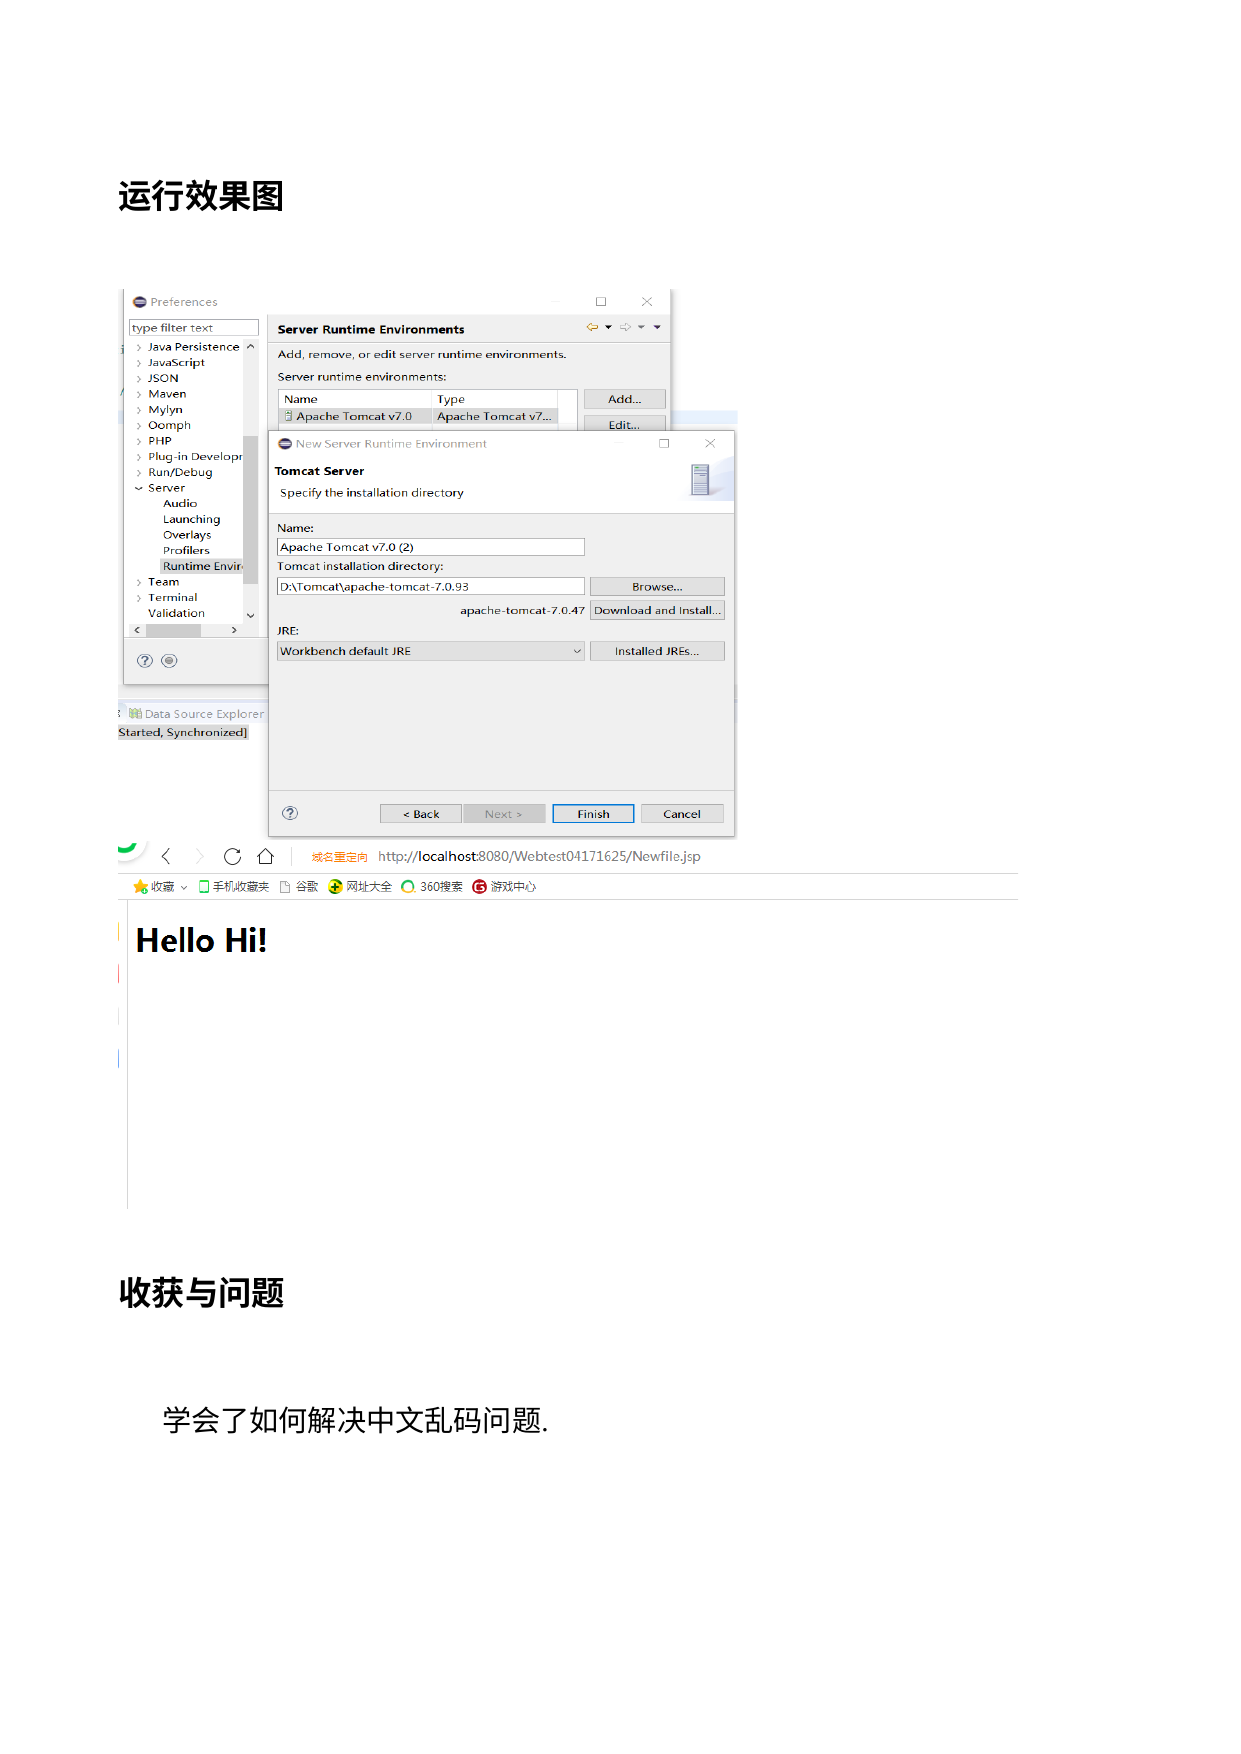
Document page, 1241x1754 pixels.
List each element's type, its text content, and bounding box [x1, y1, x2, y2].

text 学会了如何解决中文乱码问题. [162, 1386, 1093, 1451]
picture [118, 289, 738, 840]
subtitle 收获与问题 [118, 1259, 1093, 1324]
subtitle 运行效果图 [118, 162, 1093, 227]
picture [118, 841, 1019, 1209]
